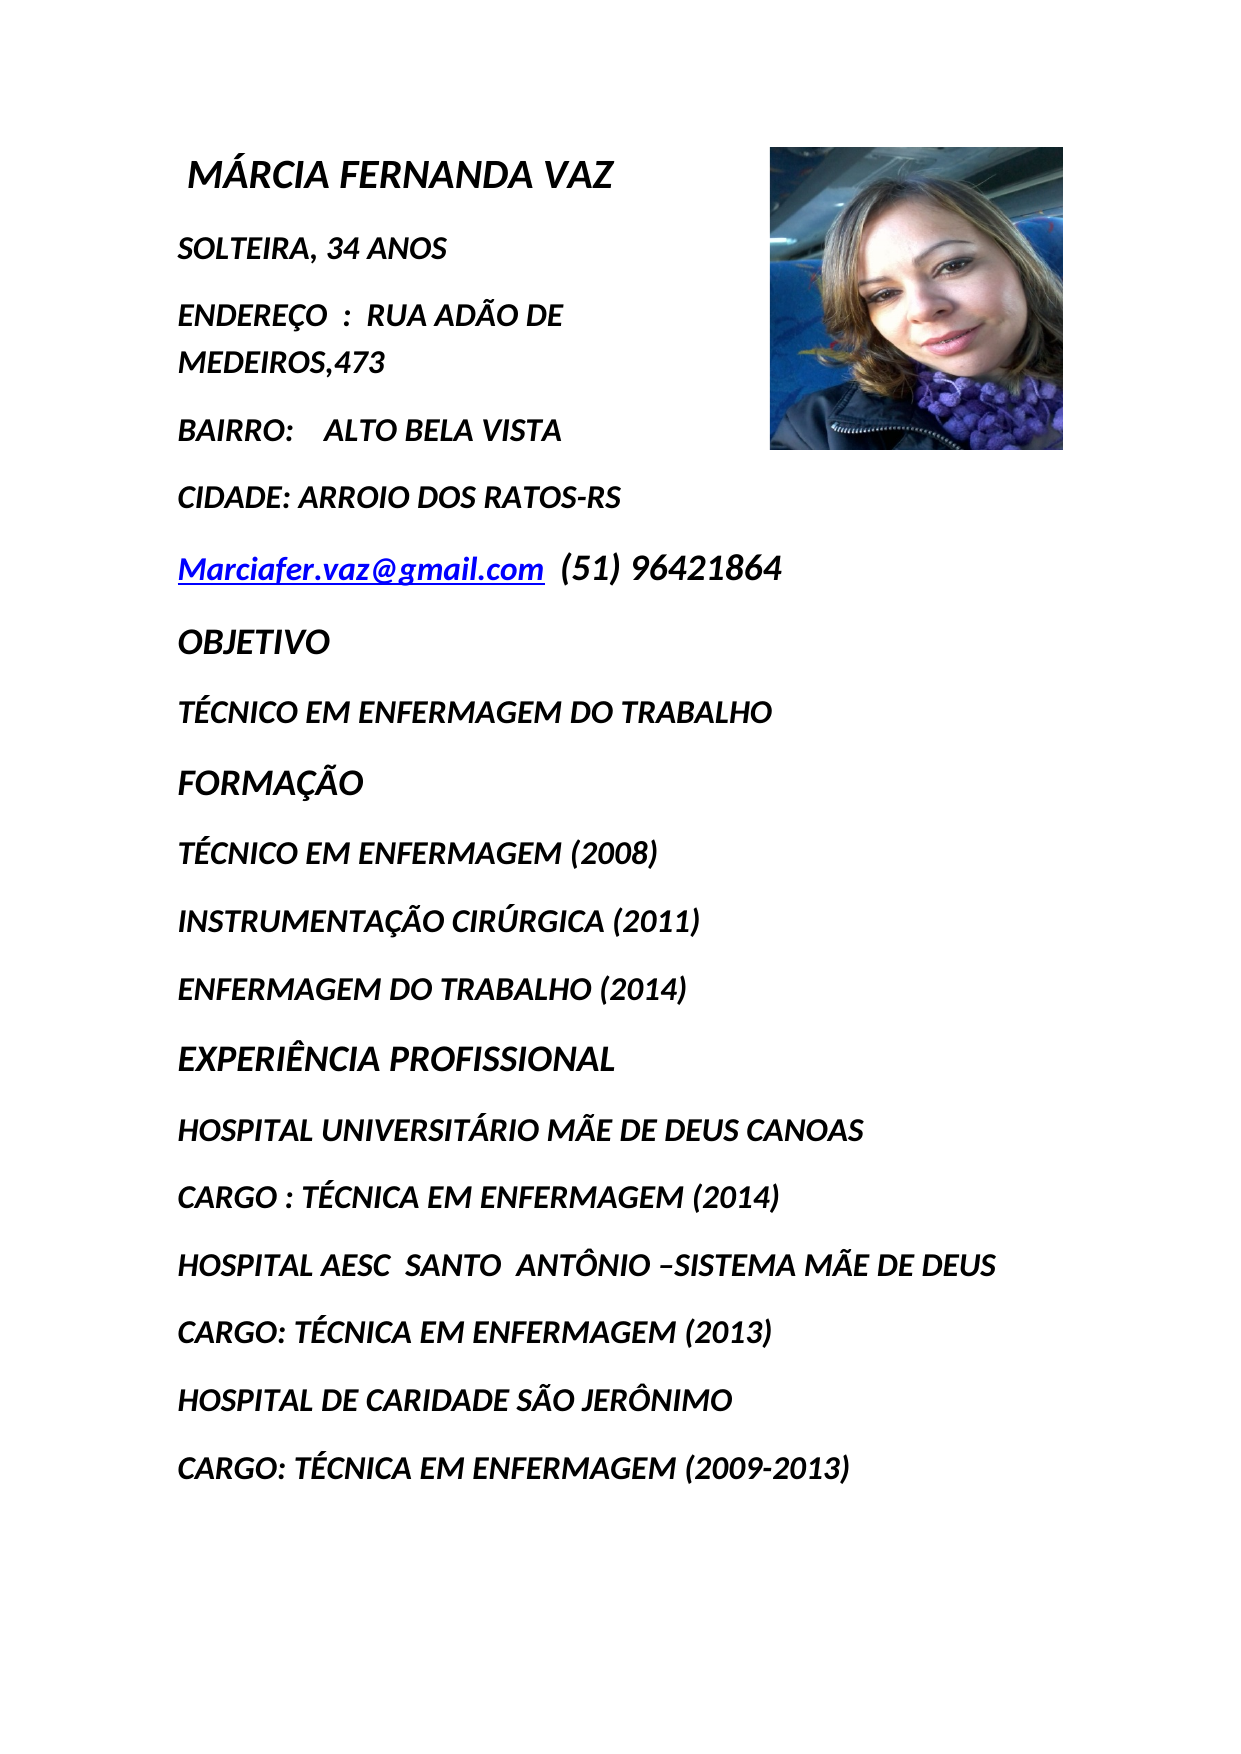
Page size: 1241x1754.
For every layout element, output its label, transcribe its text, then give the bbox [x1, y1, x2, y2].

text SOLTEIRA, 34 ANOS [177, 227, 769, 268]
picture [769, 147, 1063, 450]
text FORMAÇÃO [177, 759, 1063, 804]
text TÉCNICO EM ENFERMAGEM (2008) [177, 832, 1063, 873]
text INSTRUMENTAÇÃO CIRÚRGICA (2011) [177, 900, 1063, 941]
text OBJETIVO [177, 618, 1063, 663]
text CARGO : TÉCNICA EM ENFERMAGEM (2014) [177, 1176, 1063, 1217]
text HOSPITAL DE CARIDADE SÃO JERÔNIMO [177, 1379, 1063, 1420]
text MÁRCIA FERNANDA VAZ [177, 148, 769, 198]
text TÉCNICO EM ENFERMAGEM DO TRABALHO [177, 691, 1063, 732]
text EXPERIÊNCIA PROFISSIONAL [177, 1035, 1063, 1081]
text CIDADE: ARROIO DOS RATOS-RS [177, 476, 1063, 517]
text BAIRRO: ALTO BELA VISTA [177, 409, 769, 449]
text HOSPITAL UNIVERSITÁRIO MÃE DE DEUS CANOAS [177, 1109, 1063, 1149]
text CARGO: TÉCNICA EM ENFERMAGEM (2013) [177, 1311, 1063, 1352]
text HOSPITAL AESC SANTO ANTÔNIO –SISTEMA MÃE DE DEUS [177, 1244, 1063, 1284]
text ENFERMAGEM DO TRABALHO (2014) [177, 967, 1063, 1008]
text ENDEREÇO : RUA ADÃO DE MEDEIROS,473 [177, 294, 769, 382]
text CARGO: TÉCNICA EM ENFERMAGEM (2009-2013) [177, 1447, 1063, 1487]
text Marciafer.vaz@gmail.com (51) 96421864 [177, 544, 1063, 590]
